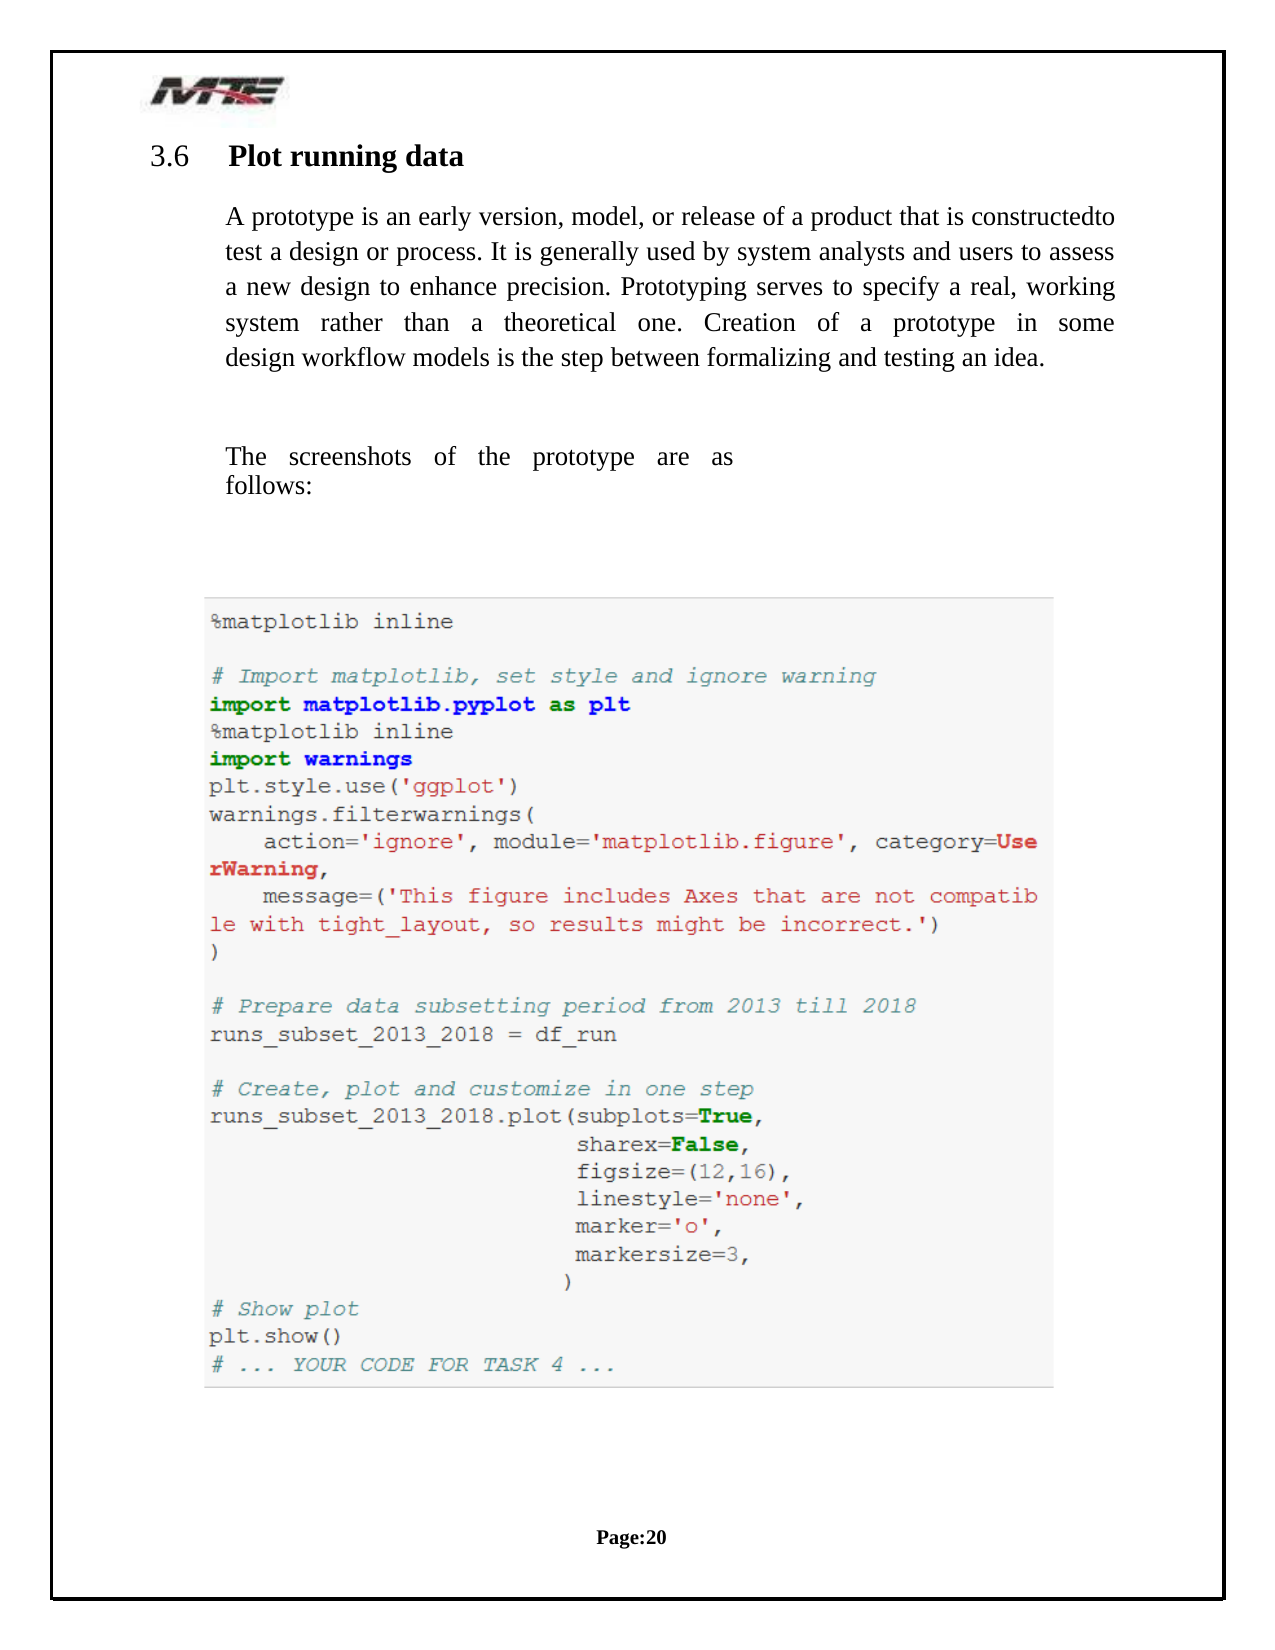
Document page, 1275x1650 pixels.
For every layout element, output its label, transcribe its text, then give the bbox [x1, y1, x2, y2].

text The screenshots of the prototype are as follows: [225, 441, 733, 499]
text A prototype is an early version, model, or release of a product that is constructedto test a design or process. It is generally used by system analysts and users to assess a new design to enhance precision. Prototyping serves to specify a real, working system rather than a theoretical one. Creation of a prototype in some design workflow models is the step between formalizing and testing an idea. [225, 199, 1116, 372]
picture [204, 596, 1054, 1388]
picture [139, 75, 290, 128]
text 3.6 Plot running data [150, 138, 1123, 174]
